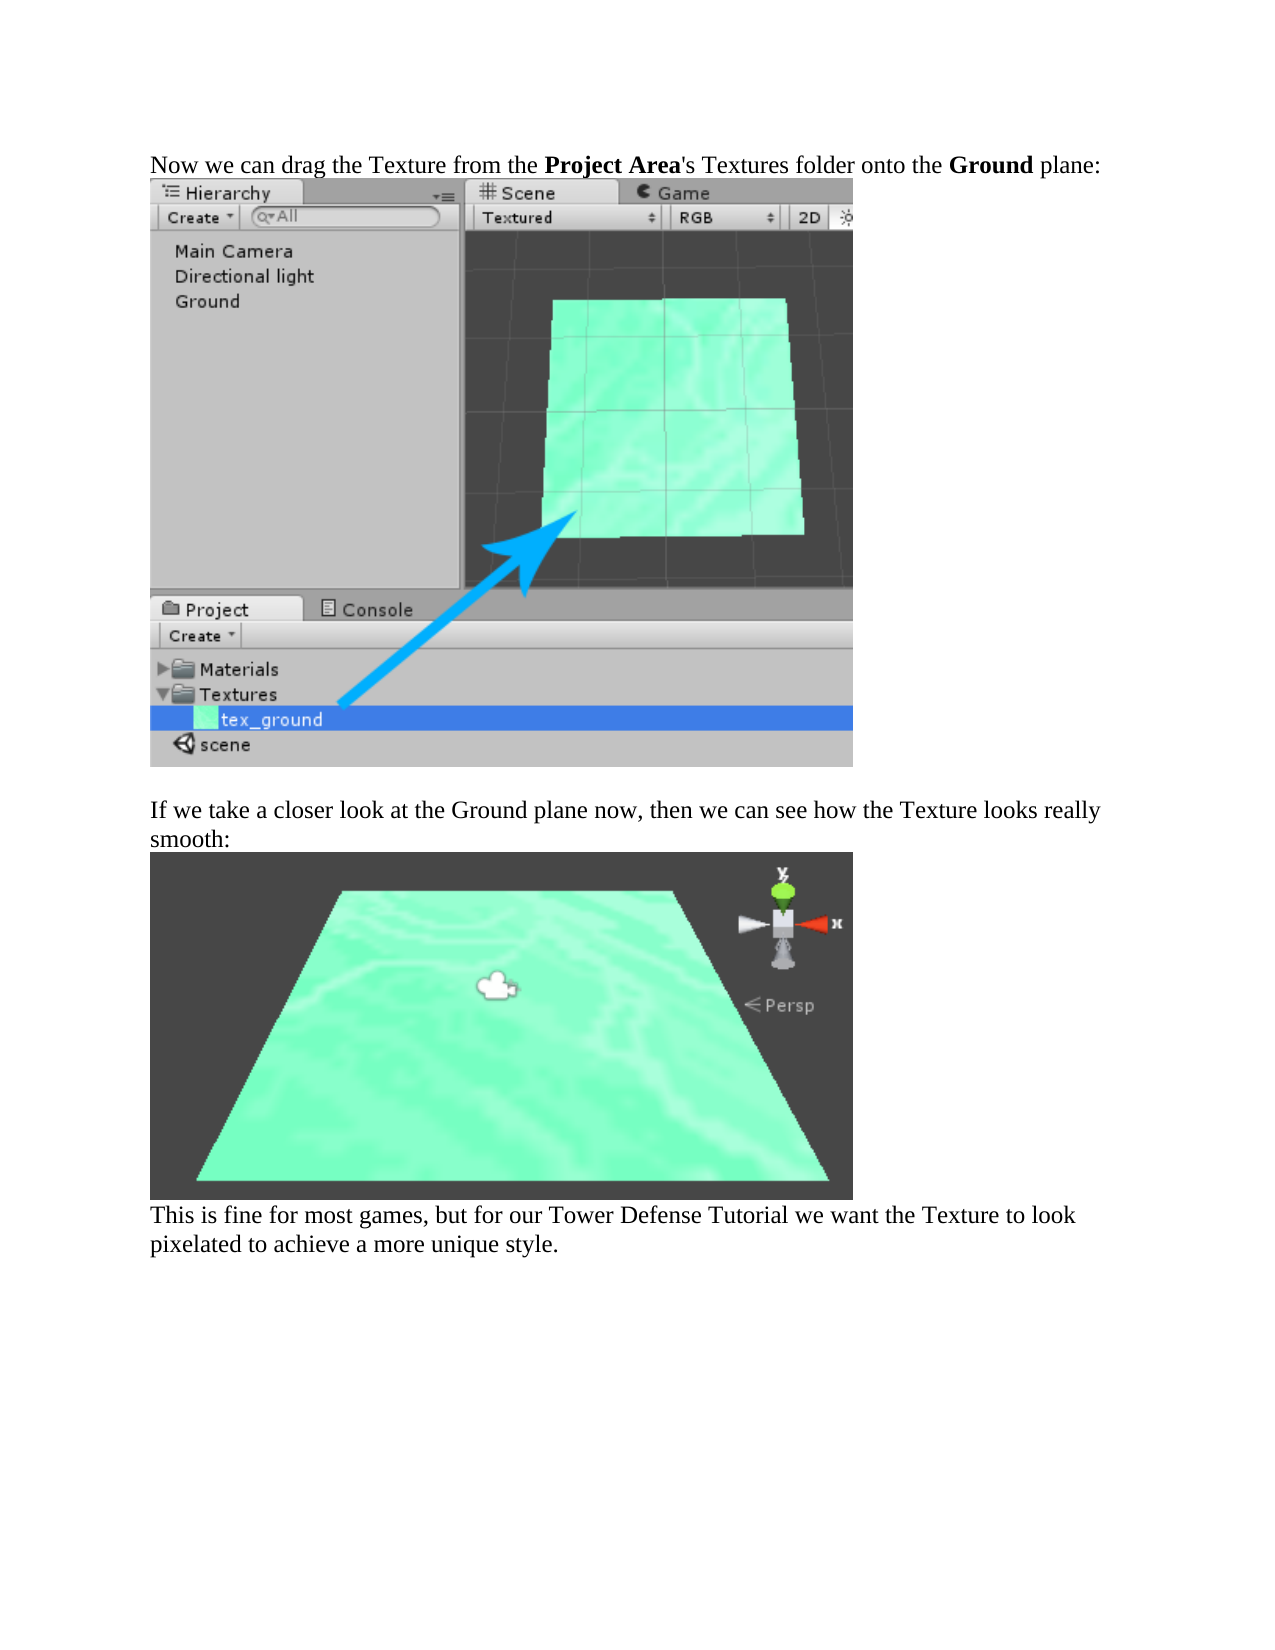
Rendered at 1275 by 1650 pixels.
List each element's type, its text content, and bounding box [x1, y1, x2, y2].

text This is fine for most games, but for our Tower Defense Tutorial we want the Texture to look pixelated to achieve a more unique style. [150, 1200, 1125, 1257]
picture [150, 178, 853, 767]
picture [150, 852, 853, 1200]
